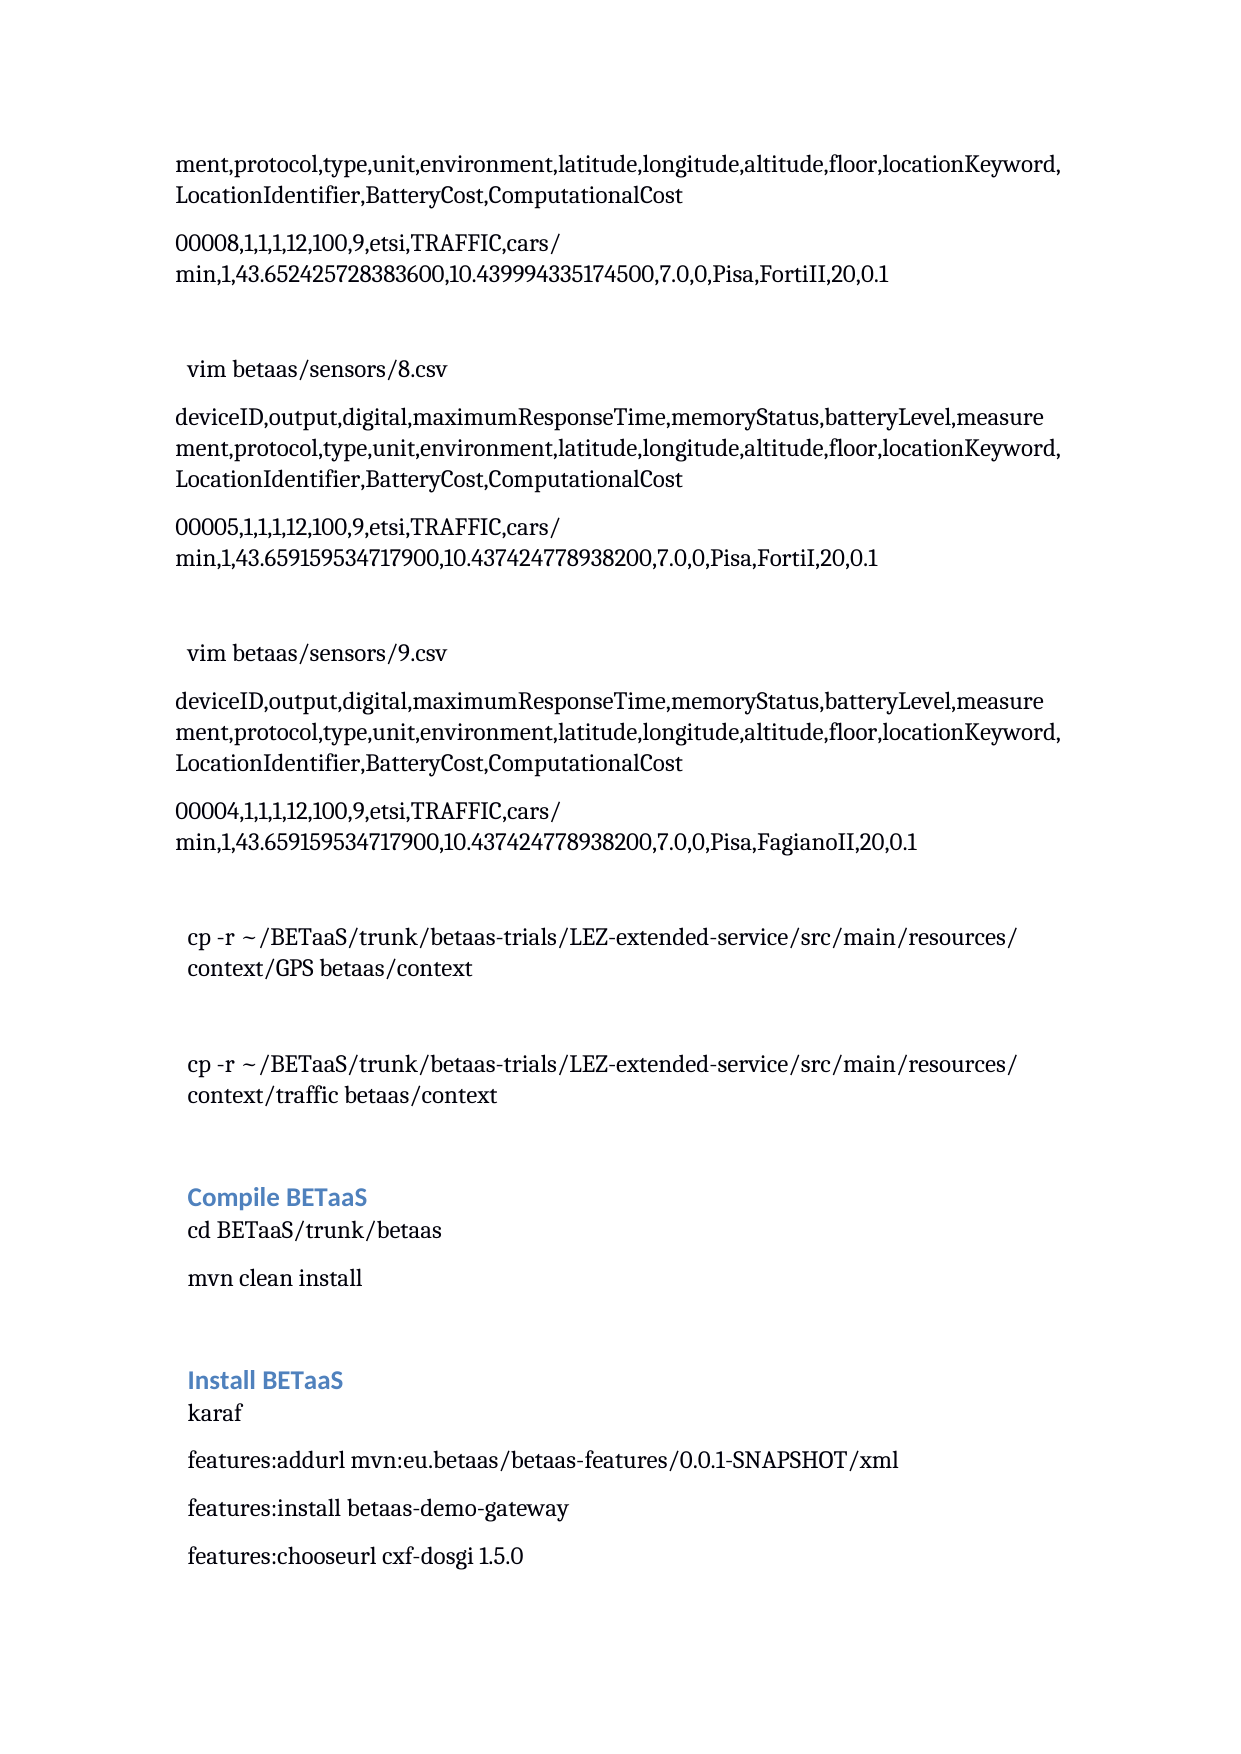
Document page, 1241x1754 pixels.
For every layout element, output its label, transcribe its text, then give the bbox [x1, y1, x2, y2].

subtitle Compile BETaaS [187, 1180, 1053, 1213]
text features:addurl mvn:eu.betaas/betaas-features/0.0.1-SNAPSHOT/xml [187, 1446, 1053, 1475]
text cd BETaaS/trunk/betaas [187, 1216, 1053, 1244]
text vim betaas/sensors/9.csv [187, 639, 1053, 668]
text features:chooseurl cxf-dosgi 1.5.0 [187, 1542, 1053, 1571]
table_header deviceID,output,digital,maximumResponseTime,memoryStatus,batteryLevel,measurement,protocol,type,unit,environment,latitude,longitude,altitude,floor,locationKeyword,LocationIdentifier,BatteryCost,ComputationalCost 00005,1,1,1,12,100,9,etsi,TRAFFIC,cars/min,1,43.659159534717900,10.437424778938200,7.0,0,Pisa,FortiI,20,0.1 [164, 403, 1074, 591]
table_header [164, 150, 1074, 307]
text features:install betaas-demo-gateway [187, 1494, 1053, 1523]
table_header deviceID,output,digital,maximumResponseTime,memoryStatus,batteryLevel,measurement,protocol,type,unit,environment,latitude,longitude,altitude,floor,locationKeyword,LocationIdentifier,BatteryCost,ComputationalCost 00004,1,1,1,12,100,9,etsi,TRAFFIC,cars/min,1,43.659159534717900,10.437424778938200,7.0,0,Pisa,FagianoII,20,0.1 [164, 687, 1074, 875]
text mvn clean install [187, 1263, 1053, 1292]
text cp -r ~/BETaaS/trunk/betaas-trials/LEZ-extended-service/src/main/resources/context/traffic betaas/context [187, 1049, 1053, 1109]
text vim betaas/sensors/8.csv [187, 355, 1053, 384]
subtitle Install BETaaS [187, 1363, 1053, 1396]
text karaf [187, 1399, 1053, 1427]
text cp -r ~/BETaaS/trunk/betaas-trials/LEZ-extended-service/src/main/resources/context/GPS betaas/context [187, 923, 1053, 983]
